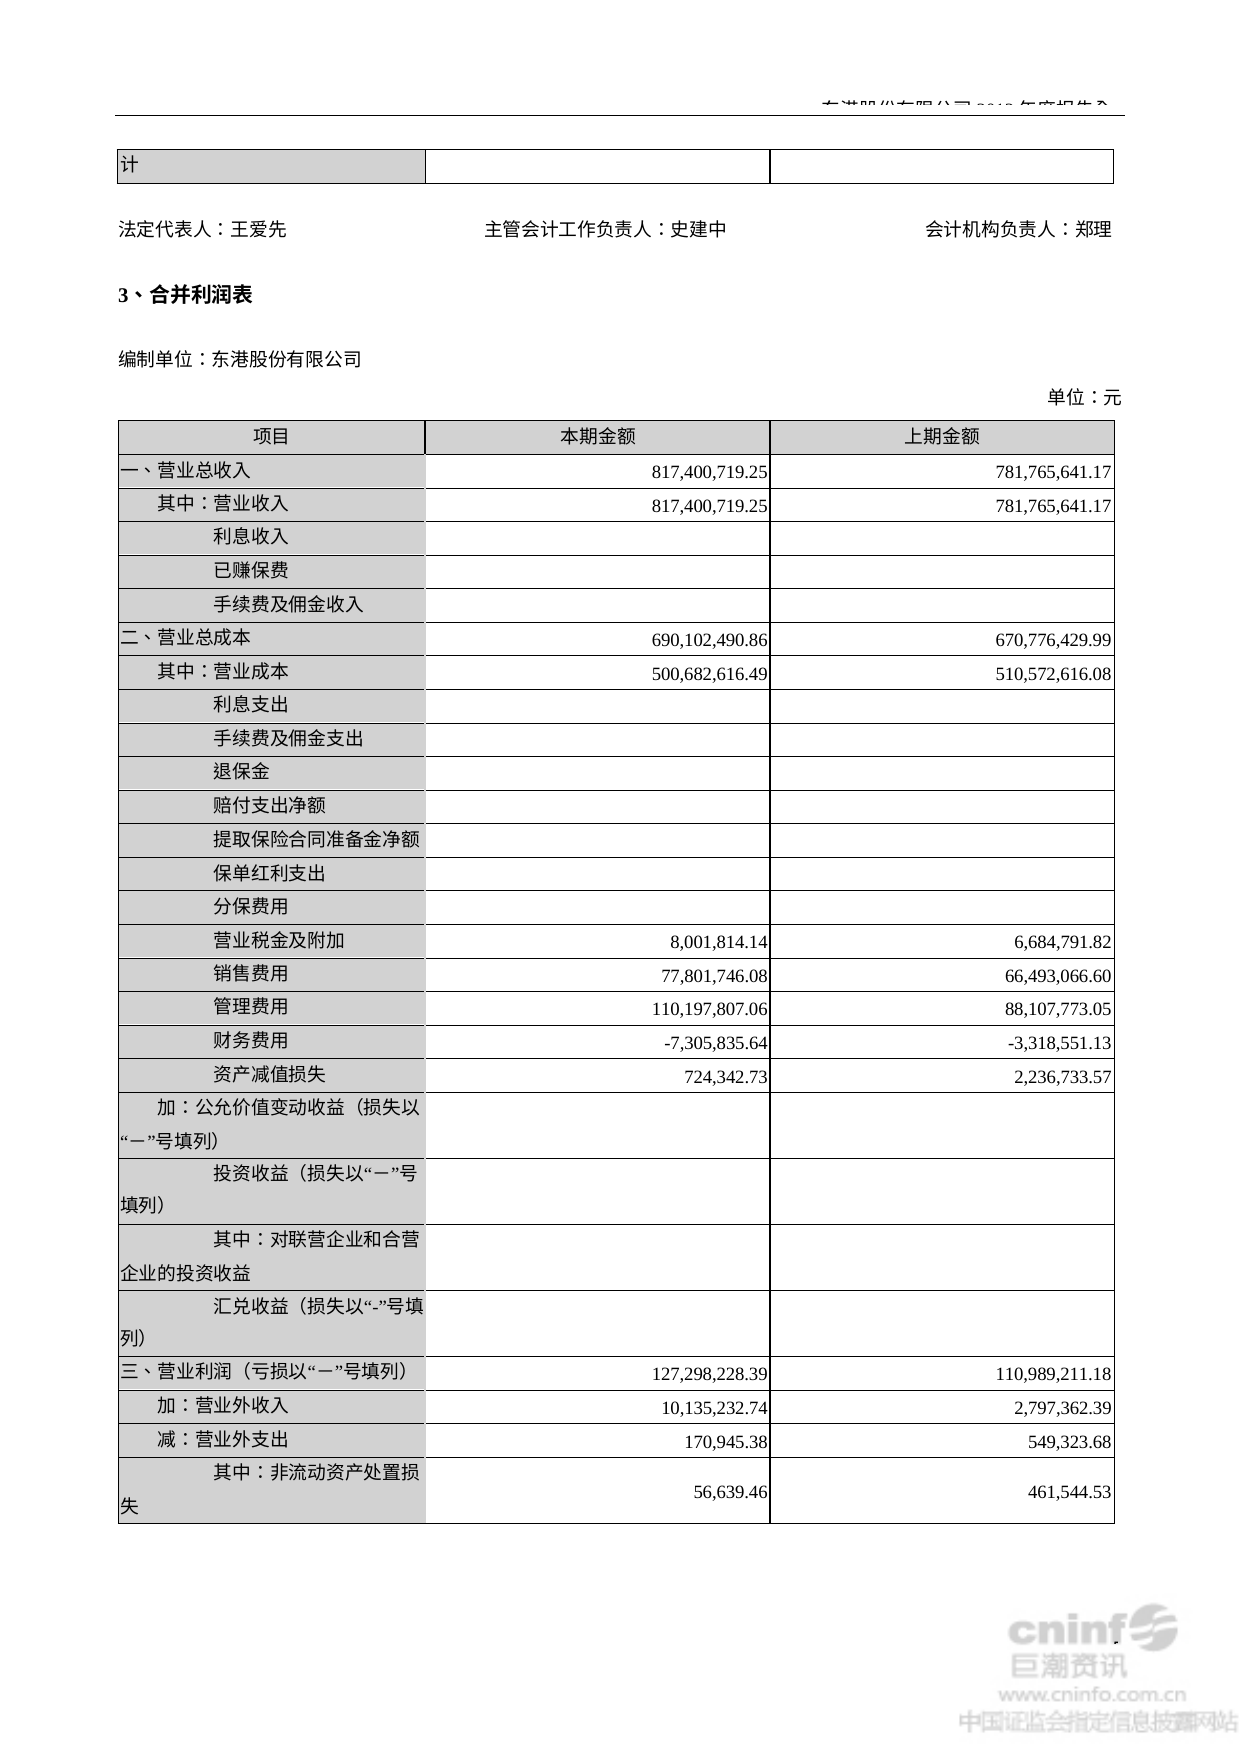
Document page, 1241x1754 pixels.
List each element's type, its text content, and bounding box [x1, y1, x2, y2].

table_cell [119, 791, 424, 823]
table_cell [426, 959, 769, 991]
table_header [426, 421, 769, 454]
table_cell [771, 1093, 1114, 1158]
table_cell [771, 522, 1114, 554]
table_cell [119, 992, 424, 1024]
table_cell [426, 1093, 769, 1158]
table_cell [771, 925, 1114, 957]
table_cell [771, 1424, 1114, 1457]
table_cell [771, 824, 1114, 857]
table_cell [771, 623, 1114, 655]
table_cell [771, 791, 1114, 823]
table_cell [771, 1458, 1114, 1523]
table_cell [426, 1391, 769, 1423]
text 单位：元 [102, 384, 1122, 410]
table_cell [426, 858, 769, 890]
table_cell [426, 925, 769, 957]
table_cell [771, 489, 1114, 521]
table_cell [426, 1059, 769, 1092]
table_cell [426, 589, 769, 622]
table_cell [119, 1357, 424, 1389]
text 编制单位：东港股份有限公司 [118, 347, 1240, 372]
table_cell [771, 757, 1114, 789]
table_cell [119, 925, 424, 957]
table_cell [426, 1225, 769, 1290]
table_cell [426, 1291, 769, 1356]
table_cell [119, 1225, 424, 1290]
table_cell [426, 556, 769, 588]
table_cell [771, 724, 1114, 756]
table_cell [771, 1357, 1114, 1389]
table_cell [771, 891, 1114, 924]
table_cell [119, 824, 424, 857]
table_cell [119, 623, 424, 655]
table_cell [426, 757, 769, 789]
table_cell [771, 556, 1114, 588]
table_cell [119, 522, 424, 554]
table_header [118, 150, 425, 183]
text 法定代表人：王爱先 主管会计工作负责人：史建中 会计机构负责人：郑理 [118, 216, 1240, 242]
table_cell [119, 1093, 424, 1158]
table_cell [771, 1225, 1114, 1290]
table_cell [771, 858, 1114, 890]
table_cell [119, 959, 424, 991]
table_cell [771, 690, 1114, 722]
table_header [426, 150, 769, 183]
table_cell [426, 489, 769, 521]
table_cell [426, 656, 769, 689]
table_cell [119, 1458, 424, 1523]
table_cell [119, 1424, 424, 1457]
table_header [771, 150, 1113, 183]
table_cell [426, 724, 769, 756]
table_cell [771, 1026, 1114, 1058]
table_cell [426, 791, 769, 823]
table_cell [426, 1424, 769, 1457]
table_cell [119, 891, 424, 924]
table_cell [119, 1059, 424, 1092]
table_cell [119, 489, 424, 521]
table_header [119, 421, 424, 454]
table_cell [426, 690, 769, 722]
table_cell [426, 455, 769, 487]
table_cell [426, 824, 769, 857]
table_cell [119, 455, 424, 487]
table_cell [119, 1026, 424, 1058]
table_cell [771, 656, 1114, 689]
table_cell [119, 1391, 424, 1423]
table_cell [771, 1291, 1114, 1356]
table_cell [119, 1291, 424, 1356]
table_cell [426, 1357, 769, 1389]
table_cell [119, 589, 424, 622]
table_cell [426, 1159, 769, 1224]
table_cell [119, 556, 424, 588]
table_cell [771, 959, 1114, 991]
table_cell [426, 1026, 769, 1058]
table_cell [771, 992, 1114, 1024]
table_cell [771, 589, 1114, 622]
subtitle 3、合并利润表 [118, 280, 1240, 309]
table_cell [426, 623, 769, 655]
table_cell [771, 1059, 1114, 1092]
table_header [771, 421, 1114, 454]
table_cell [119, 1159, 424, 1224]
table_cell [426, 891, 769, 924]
picture [958, 1593, 1241, 1754]
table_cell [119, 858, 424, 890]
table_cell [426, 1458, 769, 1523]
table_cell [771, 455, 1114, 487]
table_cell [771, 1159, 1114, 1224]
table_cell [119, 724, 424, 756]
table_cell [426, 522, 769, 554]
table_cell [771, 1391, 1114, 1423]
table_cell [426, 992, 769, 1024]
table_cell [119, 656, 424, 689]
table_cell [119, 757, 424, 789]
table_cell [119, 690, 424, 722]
